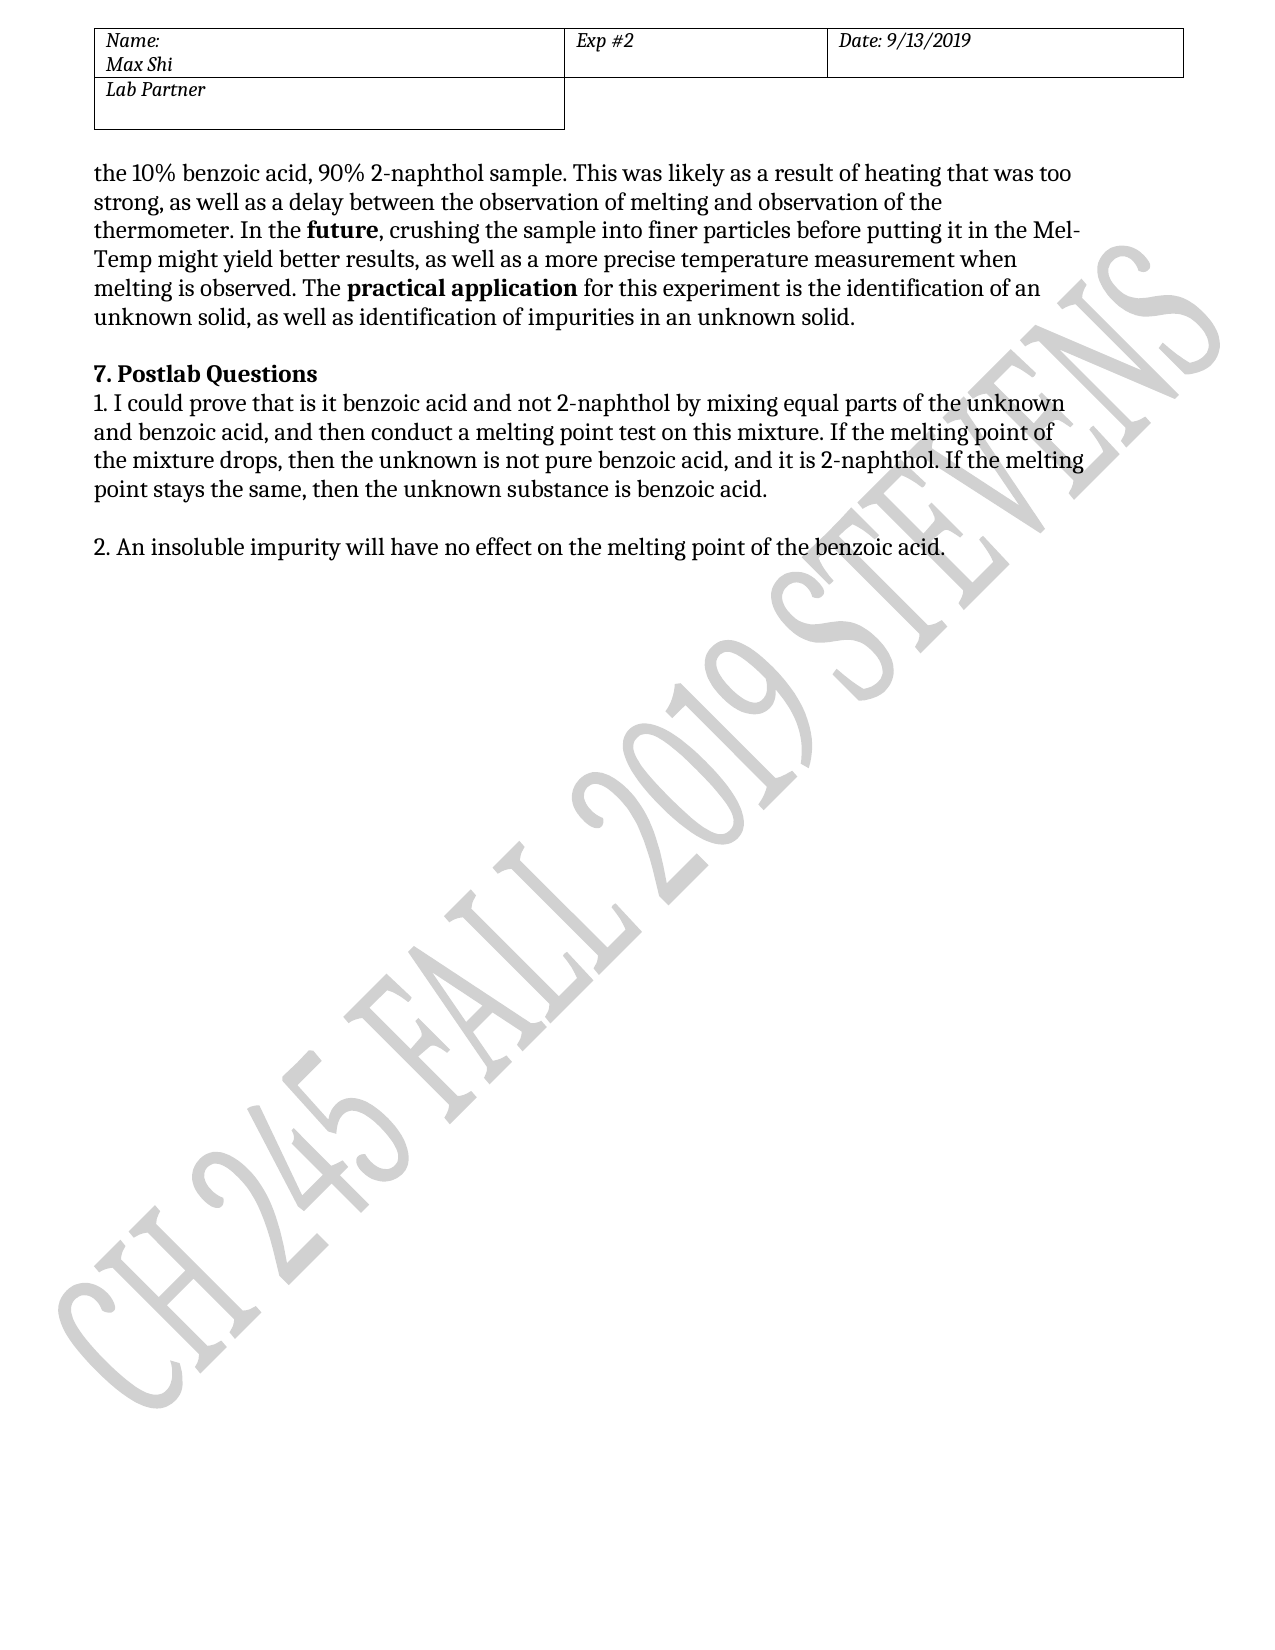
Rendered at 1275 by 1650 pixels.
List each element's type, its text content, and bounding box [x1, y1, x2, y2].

text 7. Postlab Questions [94, 360, 1087, 389]
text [94, 159, 1087, 331]
text 2. An insoluble impurity will have no effect on the melting point of the benzoic acid. [94, 532, 1087, 561]
text 1. I could prove that is it benzoic acid and not 2-naphthol by mixing equal parts of the unknown and benzoic acid, and then conduct a melting point test on this mixture. If the melting point of the mixture drops, then the unknown is not pure benzoic acid, and it is 2-naphthol. If the melting point stays the same, then the unknown substance is benzoic acid. [94, 389, 1087, 504]
